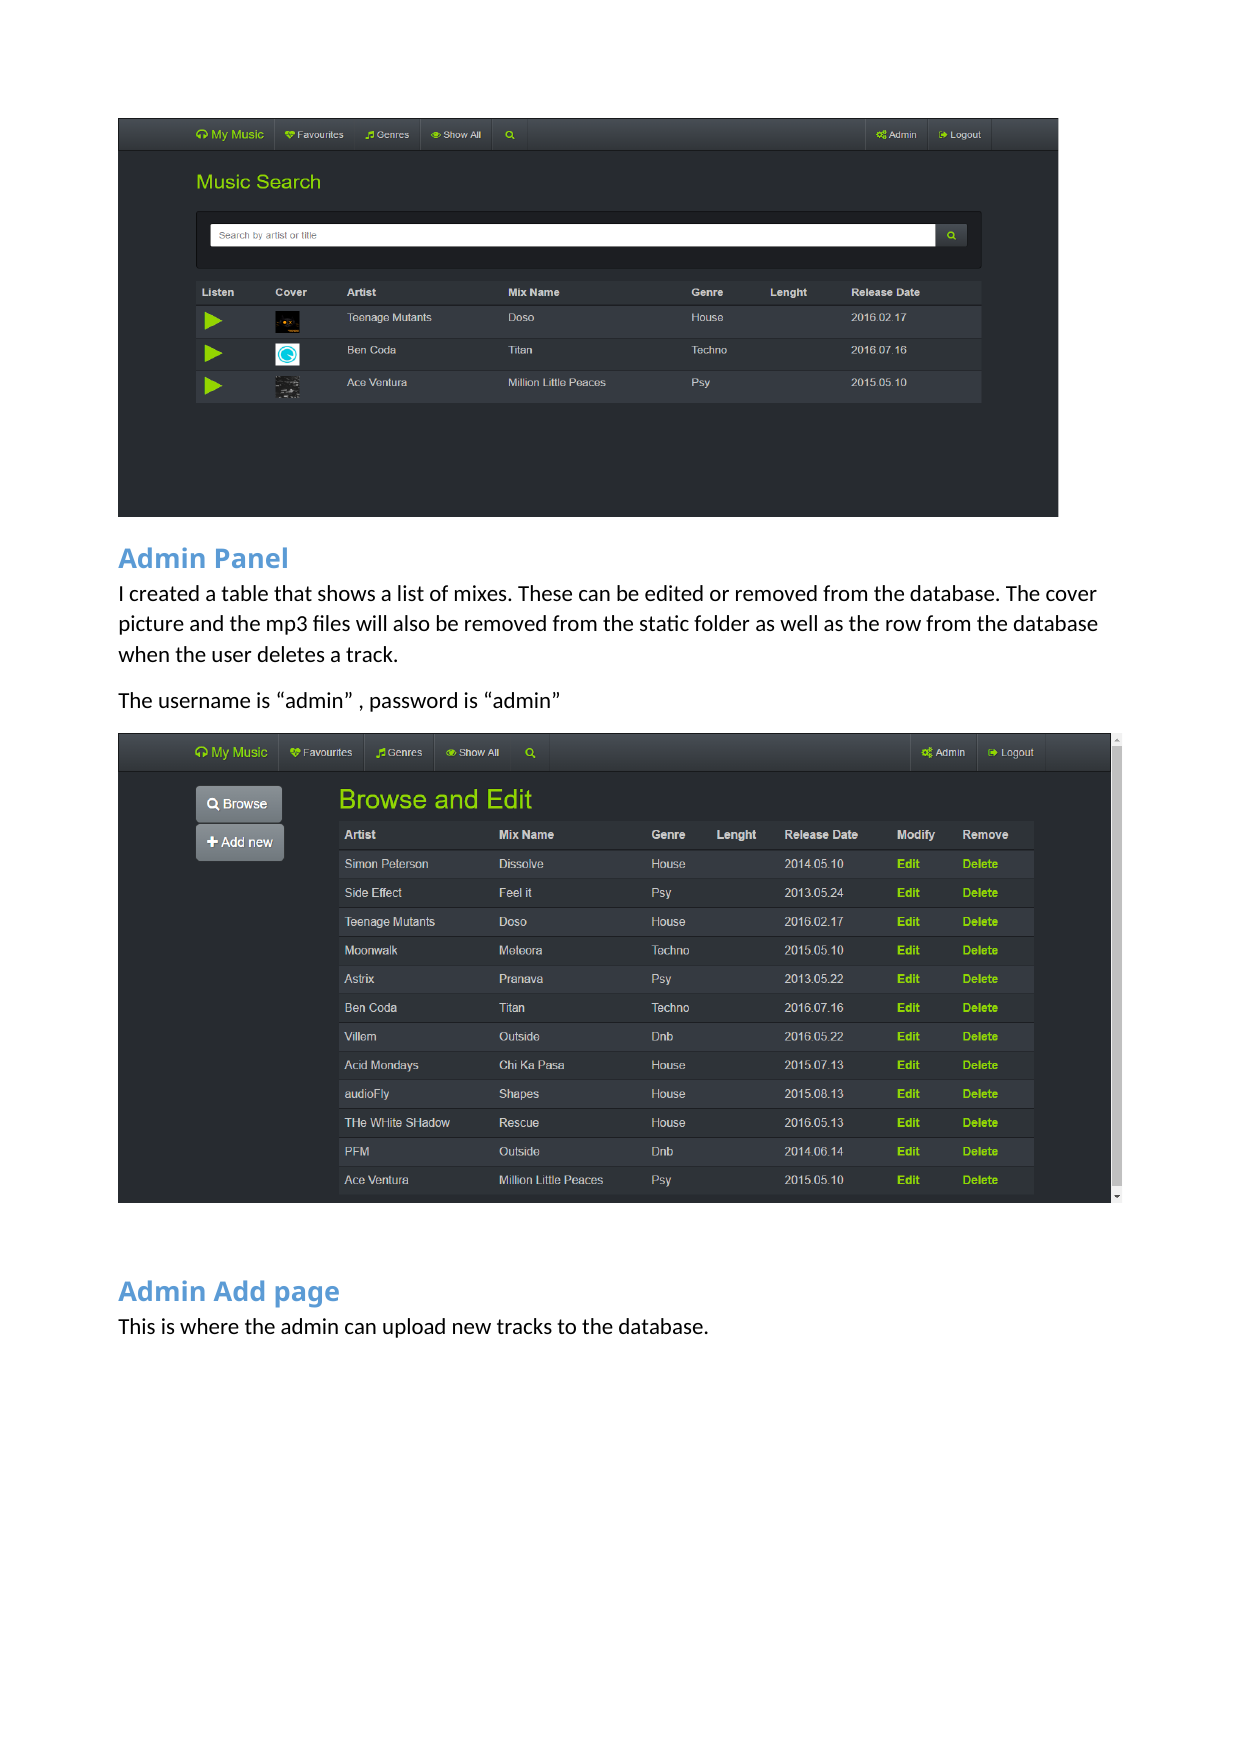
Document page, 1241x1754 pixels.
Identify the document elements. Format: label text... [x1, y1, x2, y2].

subtitle Admin Panel [118, 539, 1122, 576]
text I created a table that shows a list of mixes. These can be edited or removed from the database. The cover picture and the mp3 files will also be removed from the static folder as well as the row from the database when the user deletes a track. [118, 579, 1122, 668]
subtitle Admin Add page [118, 1272, 1122, 1309]
picture [118, 118, 1059, 517]
picture [118, 733, 1123, 1203]
text This is where the admin can upload new tracks to the database. [118, 1312, 1122, 1340]
text The username is “admin” , password is “admin” [118, 687, 1122, 715]
